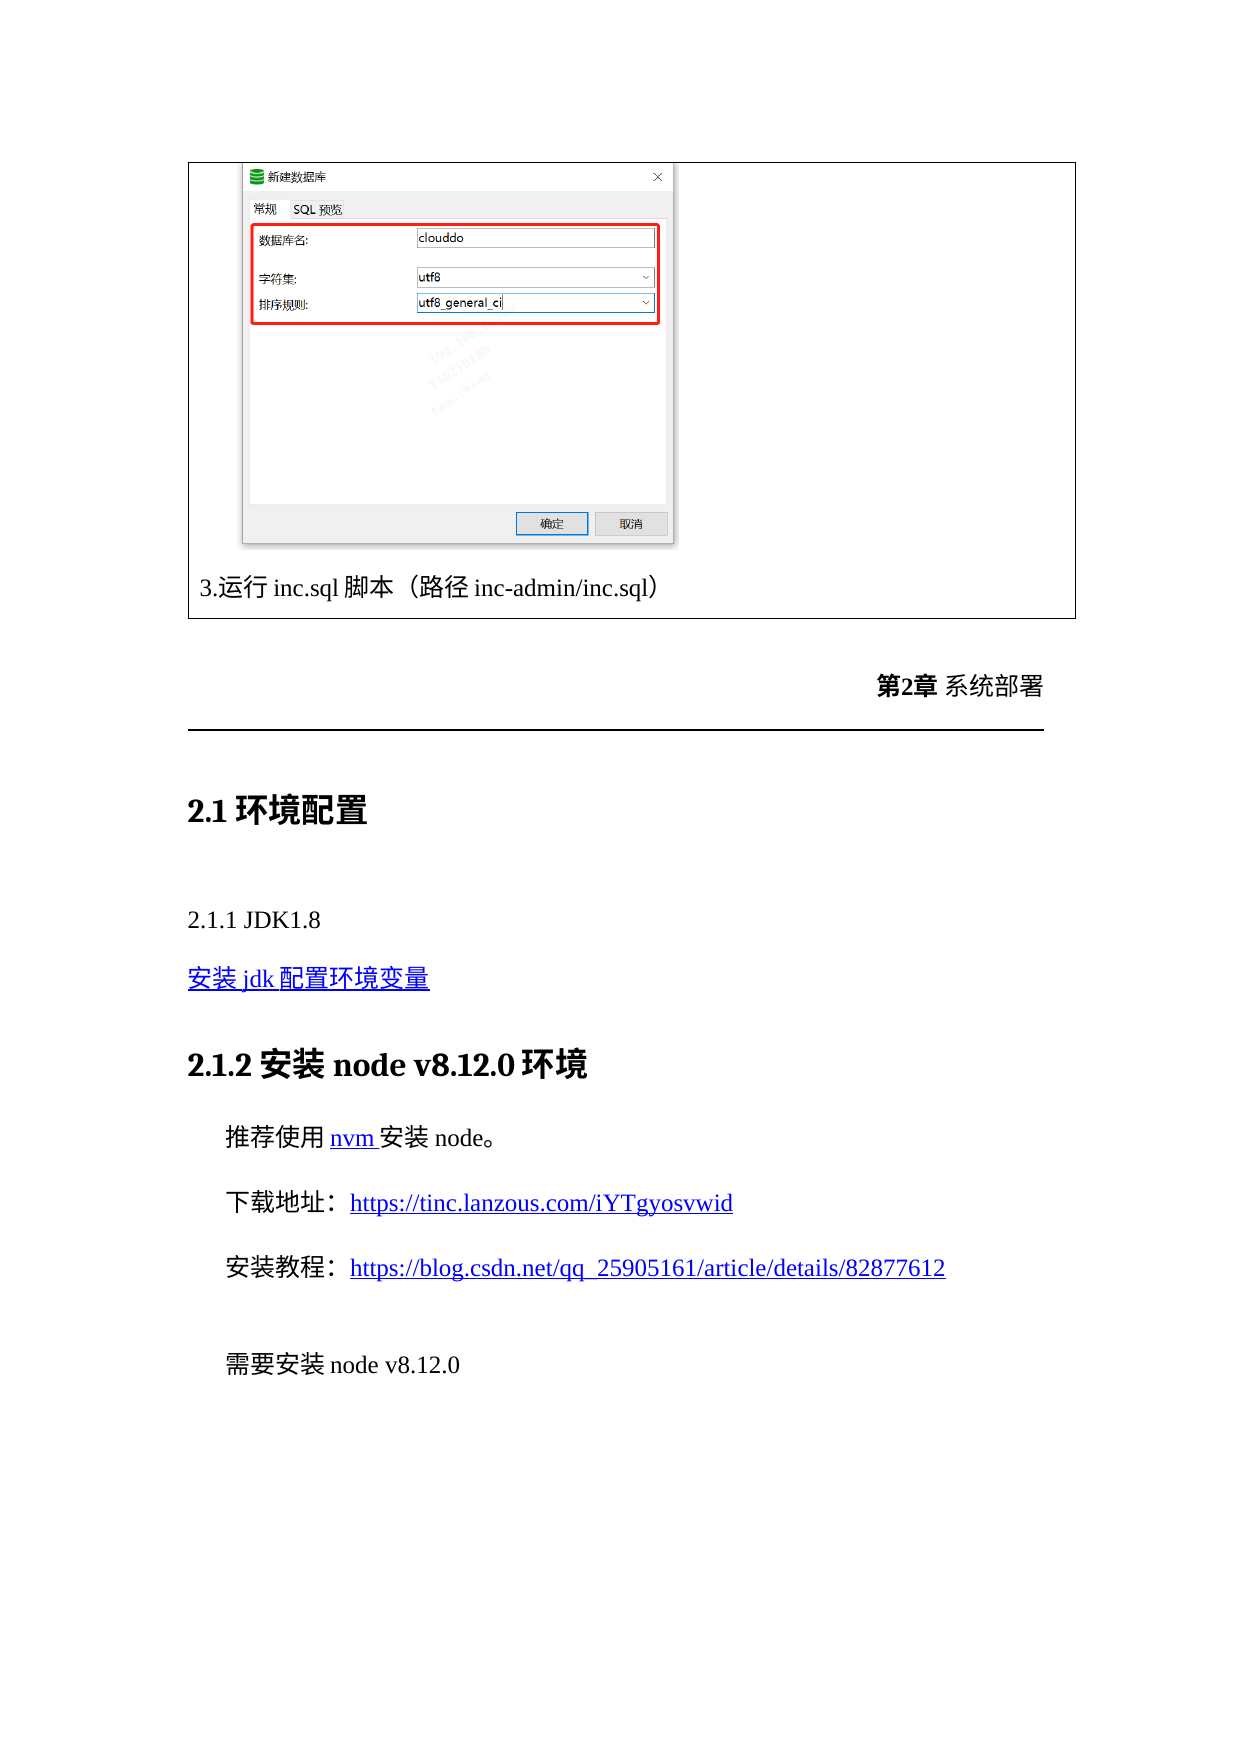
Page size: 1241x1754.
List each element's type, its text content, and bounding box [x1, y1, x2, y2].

list 需要安装node v8.12.0 [225, 1331, 1053, 1396]
subtitle 安装node v8.12.0环境 [187, 1030, 1053, 1095]
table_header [189, 163, 1075, 618]
list 安装教程：https://blog.csdn.net/qq_25905161/article/details/82877612 [225, 1233, 1053, 1298]
subtitle JDK1.8 [187, 903, 1053, 936]
list 下载地址：https://tinc.lanzous.com/iYTgyosvwid [225, 1168, 1053, 1233]
subtitle 环境配置 [187, 776, 1053, 841]
title 系统部署 [187, 652, 1044, 731]
picture [236, 163, 679, 550]
list 推荐使用nvm安装node。 [225, 1103, 1053, 1168]
text 安装jdk配置环境变量 [187, 944, 1053, 1009]
